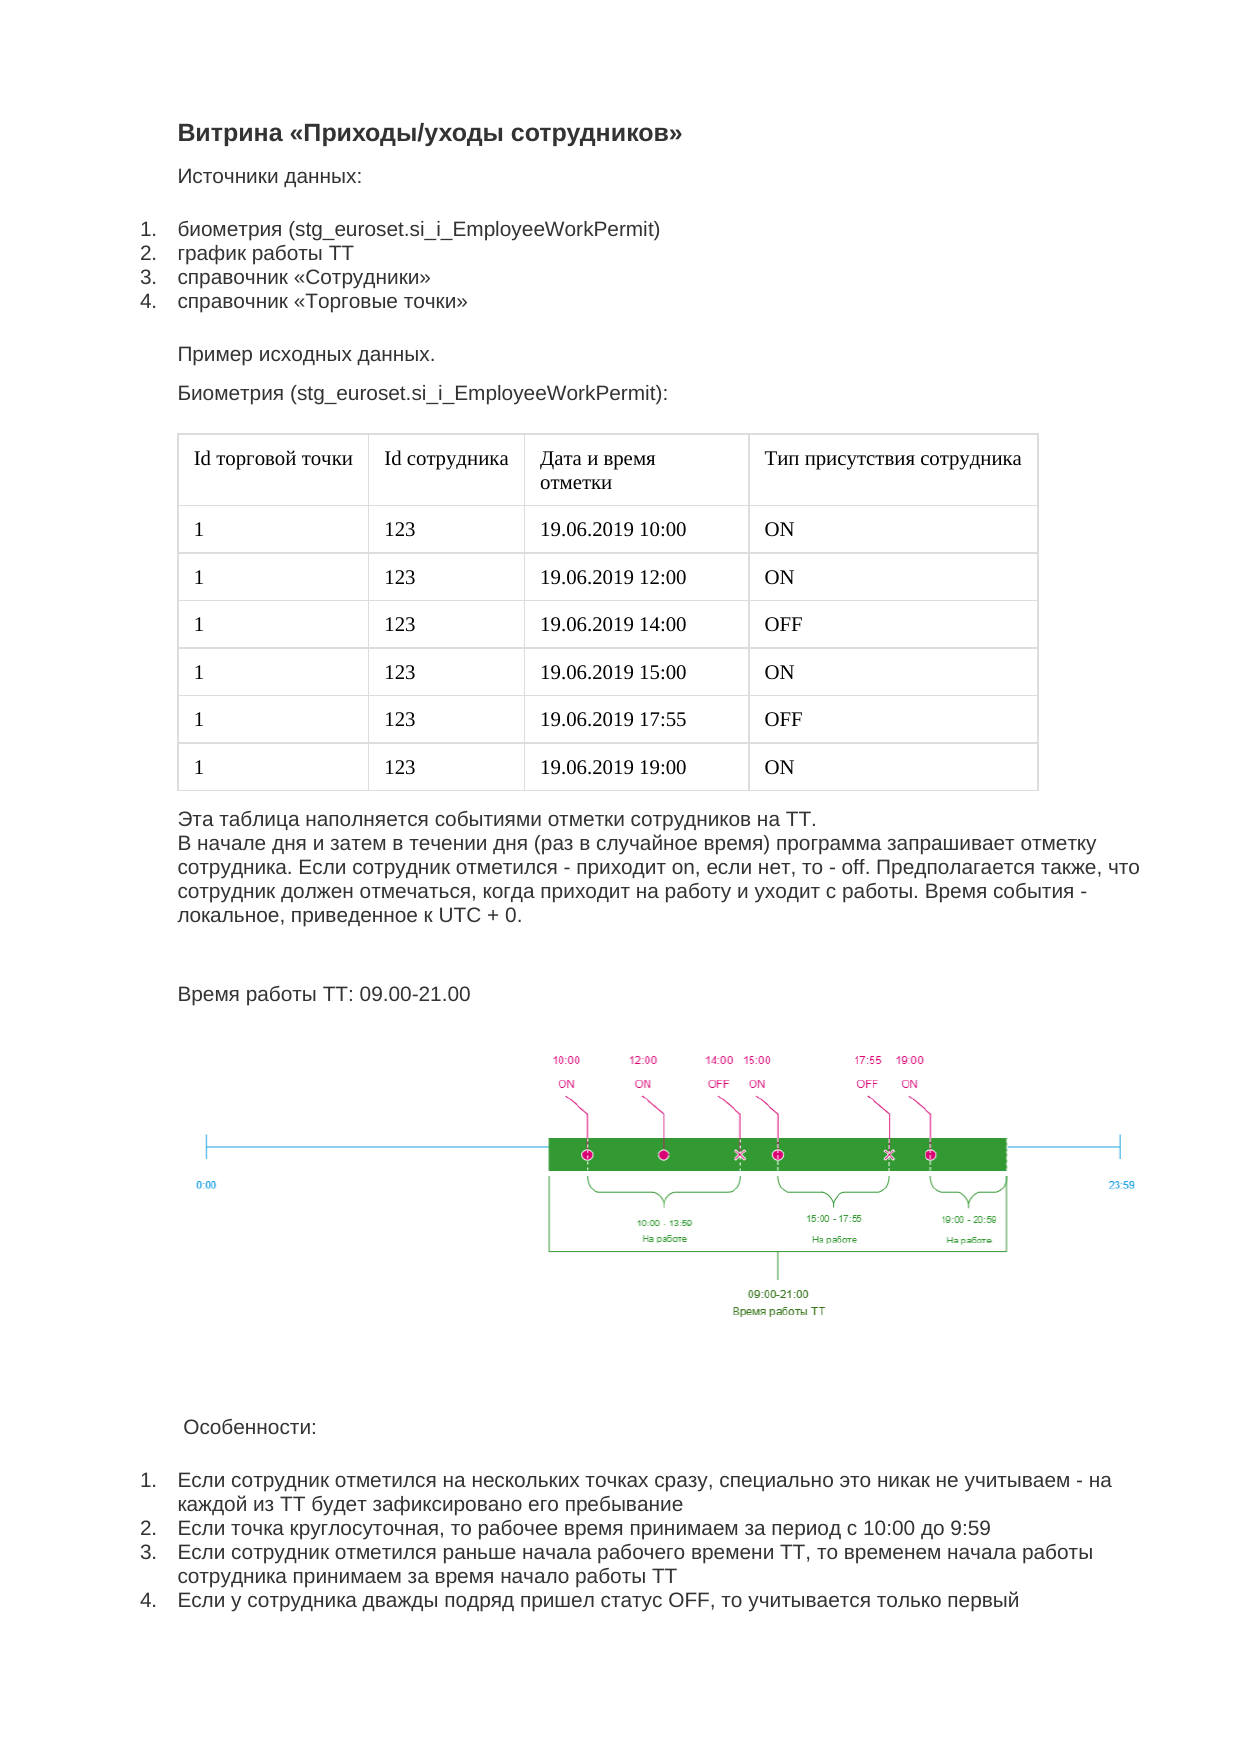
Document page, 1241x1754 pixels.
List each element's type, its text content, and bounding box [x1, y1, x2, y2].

picture [177, 1045, 1152, 1332]
table_cell 123 [369, 506, 524, 552]
table_cell 123 [369, 744, 524, 790]
table_cell 1 [179, 601, 368, 647]
text Эта таблица наполняется событиями отметки сотрудников на ТТ. В начале дня и затем в течении дня (раз в случайное время) программа запрашивает отметку сотрудника. Если сотрудник отметился - приходит on, если нет, то - off. Предполагается также, что сотрудник должен отмечаться, когда приходит на работу и уходит с работы. Время события - локальное, приведенное к UTC + 0. [177, 807, 1152, 927]
table_cell 123 [369, 649, 524, 695]
text Биометрия (stg_euroset.si_i_EmployeeWorkPermit): [177, 381, 1152, 433]
text Пример исходных данных. [177, 342, 1152, 366]
table_cell 1 [179, 649, 368, 695]
table_cell 19.06.2019 12:00 [525, 554, 748, 600]
list Если сотрудник отметился раньше начала рабочего времени ТТ, то временем начала работы сотрудника принимаем за время начало работы ТТ [140, 1540, 1152, 1588]
list справочник «Сотрудники» [140, 264, 1152, 288]
table_cell 19.06.2019 17:55 [525, 696, 748, 742]
table_header Дата и время отметки [525, 435, 748, 505]
table_cell 1 [179, 554, 368, 600]
list график работы ТТ [140, 241, 1152, 264]
text Особенности: [177, 1415, 1152, 1439]
table_cell 1 [179, 744, 368, 790]
table_cell 19.06.2019 14:00 [525, 601, 748, 647]
table_cell 123 [369, 601, 524, 647]
table_header Тип присутствия сотрудника [750, 435, 1037, 505]
text Источники данных: [177, 163, 1152, 187]
table_cell 19.06.2019 15:00 [525, 649, 748, 695]
table_cell 1 [179, 506, 368, 552]
text Витрина «Приходы/уходы сотрудников» [177, 118, 1152, 147]
table_cell 19.06.2019 10:00 [525, 506, 748, 552]
table_cell ON [750, 554, 1037, 600]
table_cell ON [750, 649, 1037, 695]
list справочник «Торговые точки» [140, 288, 1152, 312]
text Время работы ТТ: 09.00-21.00 [177, 982, 1152, 1006]
list Если у сотрудника дважды подряд пришел статус OFF, то учитывается только первый [140, 1588, 1152, 1612]
table_cell ON [750, 506, 1037, 552]
table_cell 1 [179, 696, 368, 742]
list Если точка круглосуточная, то рабочее время принимаем за период с 10:00 до 9:59 [140, 1516, 1152, 1540]
table_cell OFF [750, 696, 1037, 742]
table_header Id сотрудника [369, 435, 524, 505]
table_cell OFF [750, 601, 1037, 647]
list Если сотрудник отметился на нескольких точках сразу, специально это никак не учитываем - на каждой из ТТ будет зафиксировано его пребывание [140, 1468, 1152, 1516]
list биометрия (stg_euroset.si_i_EmployeeWorkPermit) [140, 217, 1152, 241]
table_cell 123 [369, 696, 524, 742]
table_cell 123 [369, 554, 524, 600]
table_cell 19.06.2019 19:00 [525, 744, 748, 790]
table_cell ON [750, 744, 1037, 790]
table_header Id торговой точки [179, 435, 368, 505]
